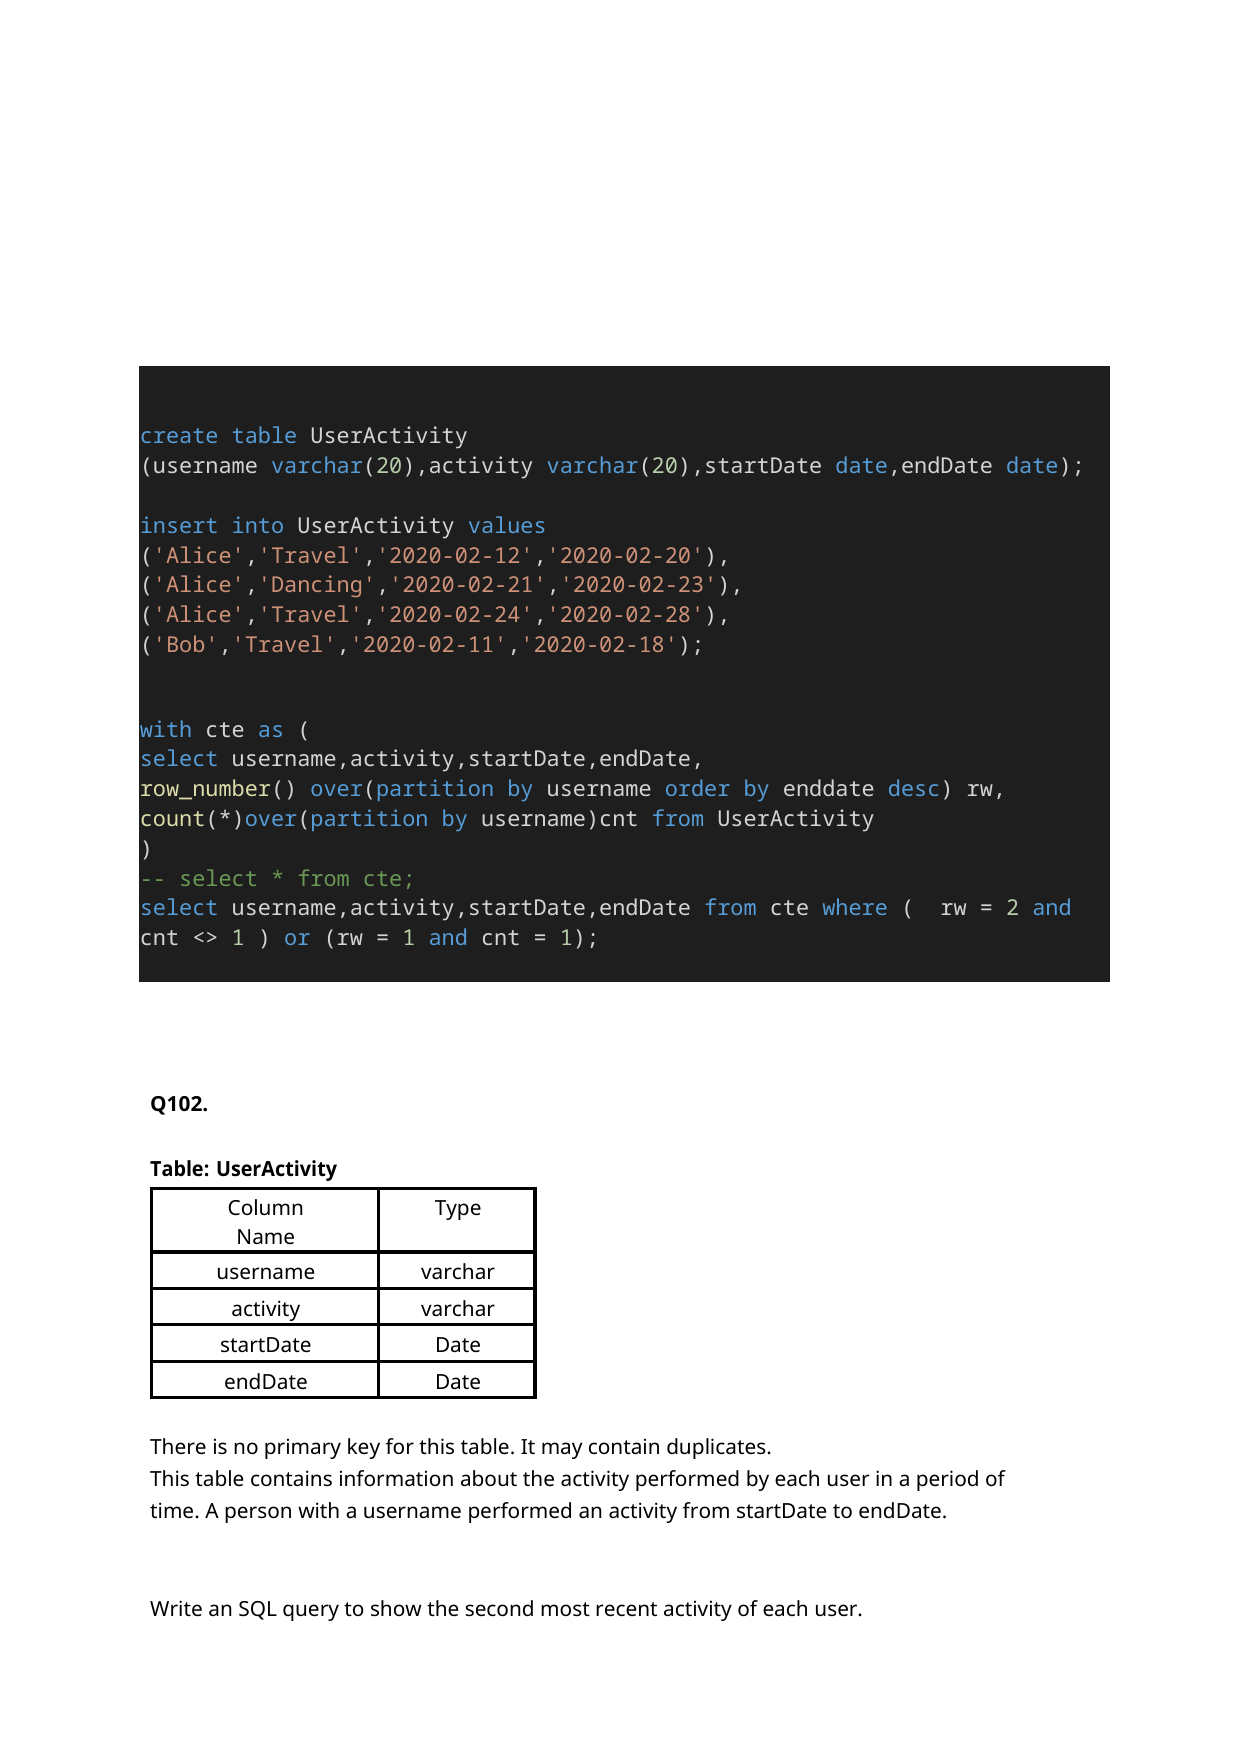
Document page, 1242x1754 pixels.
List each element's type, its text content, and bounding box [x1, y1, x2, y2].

table_cell varchar [380, 1254, 533, 1287]
text insert into UserActivity values [139, 510, 1110, 540]
text Write an SQL query to show the second most recent activity of each user. [150, 1594, 1110, 1623]
text ('Alice','Dancing','2020-02-21','2020-02-23'), [139, 569, 1110, 599]
text create table UserActivity [139, 421, 1110, 450]
text There is no primary key for this table. It may contain duplicates. [150, 1432, 1110, 1460]
table_cell varchar [380, 1290, 533, 1323]
table_cell username [153, 1254, 377, 1287]
text with cte as ( [139, 714, 1110, 743]
table_cell Date [380, 1363, 533, 1396]
table_header Type [380, 1190, 533, 1250]
table_cell activity [153, 1290, 377, 1323]
text ('Bob','Travel','2020-02-11','2020-02-18'); [139, 629, 1110, 659]
text count(*)over(partition by username)cnt from UserActivity [139, 803, 1110, 833]
text select username,activity,startDate,endDate, [139, 743, 1110, 773]
text ('Alice','Travel','2020-02-12','2020-02-20'), [139, 540, 1110, 569]
table_cell endDate [153, 1363, 377, 1396]
text select username,activity,startDate,endDate from cte where ( rw = 2 and cnt <> 1 ) or (rw = 1 and cnt = 1); [139, 892, 1110, 952]
text ) [139, 833, 1110, 863]
subtitle Q102. [150, 1089, 1110, 1118]
table_cell startDate [153, 1326, 377, 1359]
table_cell Date [380, 1326, 533, 1359]
text -- select * from cte; [139, 863, 1110, 892]
table_header Column Name [153, 1190, 377, 1250]
text row_number() over(partition by username order by enddate desc) rw, [139, 773, 1110, 803]
text Table: UserActivity [150, 1154, 1110, 1183]
text (username varchar(20),activity varchar(20),startDate date,endDate date); [139, 450, 1110, 480]
text This table contains information about the activity performed by each user in a period of time. A person with a username performed an activity from startDate to endDate. [150, 1464, 1009, 1525]
text ('Alice','Travel','2020-02-24','2020-02-28'), [139, 599, 1110, 629]
